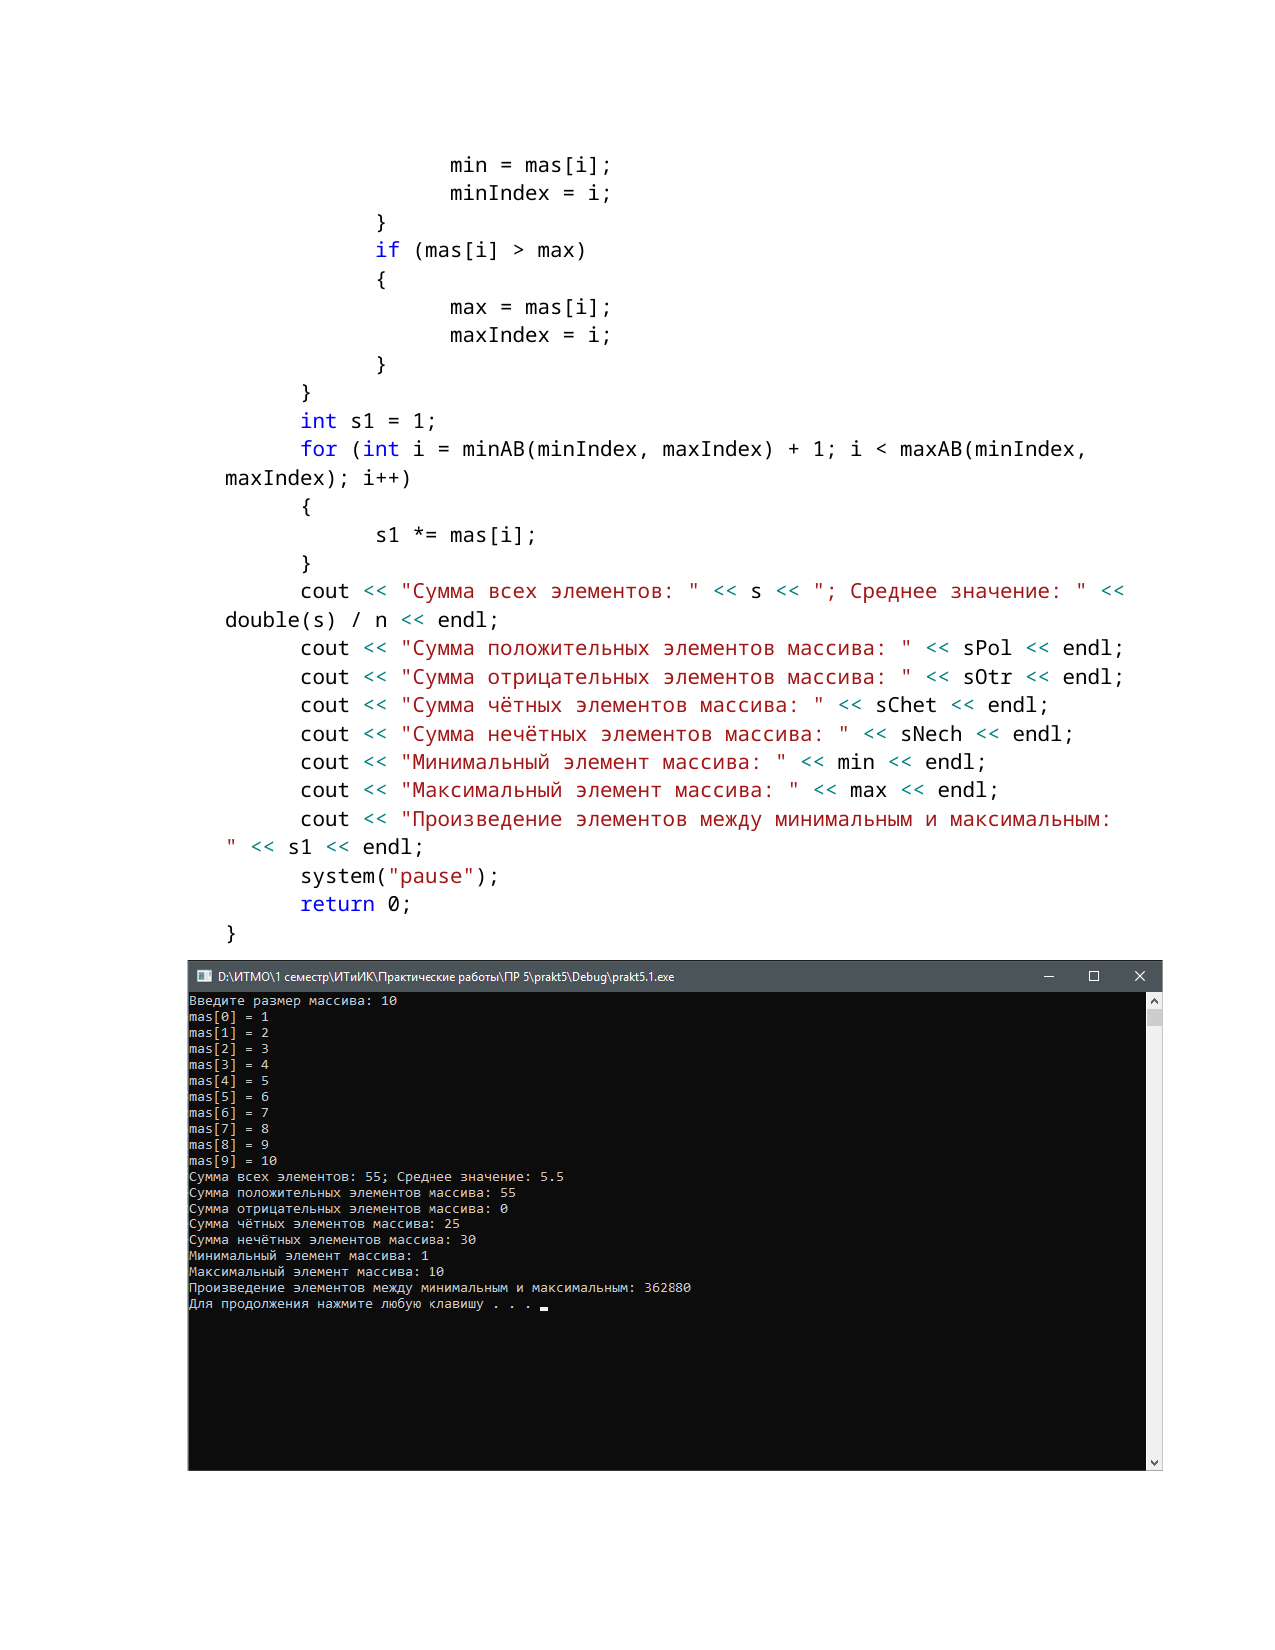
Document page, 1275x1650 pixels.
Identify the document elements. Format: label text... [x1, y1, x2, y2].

text cout << "Максимальный элемент массива: " << max << endl; [225, 776, 1125, 804]
text cout << "Минимальный элемент массива: " << min << endl; [225, 747, 1125, 776]
text return 0; [225, 889, 1125, 918]
text } [225, 207, 1125, 235]
text } [225, 548, 1125, 577]
text cout << "Сумма всех элементов: " << s << "; Среднее значение: " << double(s) / n << endl; [225, 577, 1125, 633]
text max = mas[i]; [225, 292, 1125, 321]
text int s1 = 1; [225, 406, 1125, 434]
picture [187, 960, 1163, 1471]
text } [225, 377, 1125, 406]
text cout << "Сумма положительных элементов массива: " << sPol << endl; [225, 633, 1125, 662]
text cout << "Произведение элементов между минимальным и максимальным: " << s1 << endl; [225, 804, 1125, 861]
text { [225, 491, 1125, 520]
text } [225, 349, 1125, 377]
text minIndex = i; [225, 178, 1125, 207]
text cout << "Сумма отрицательных элементов массива: " << sOtr << endl; [225, 662, 1125, 690]
text min = mas[i]; [225, 150, 1125, 178]
text { [225, 264, 1125, 292]
text } [225, 918, 1125, 946]
text for (int i = minAB(minIndex, maxIndex) + 1; i < maxAB(minIndex, maxIndex); i++) [225, 434, 1125, 491]
text system("pause"); [225, 861, 1125, 889]
text cout << "Сумма чётных элементов массива: " << sChet << endl; [225, 690, 1125, 719]
text s1 *= mas[i]; [225, 520, 1125, 548]
text maxIndex = i; [225, 321, 1125, 349]
text if (mas[i] > max) [225, 235, 1125, 264]
text cout << "Сумма нечётных элементов массива: " << sNech << endl; [225, 719, 1125, 747]
